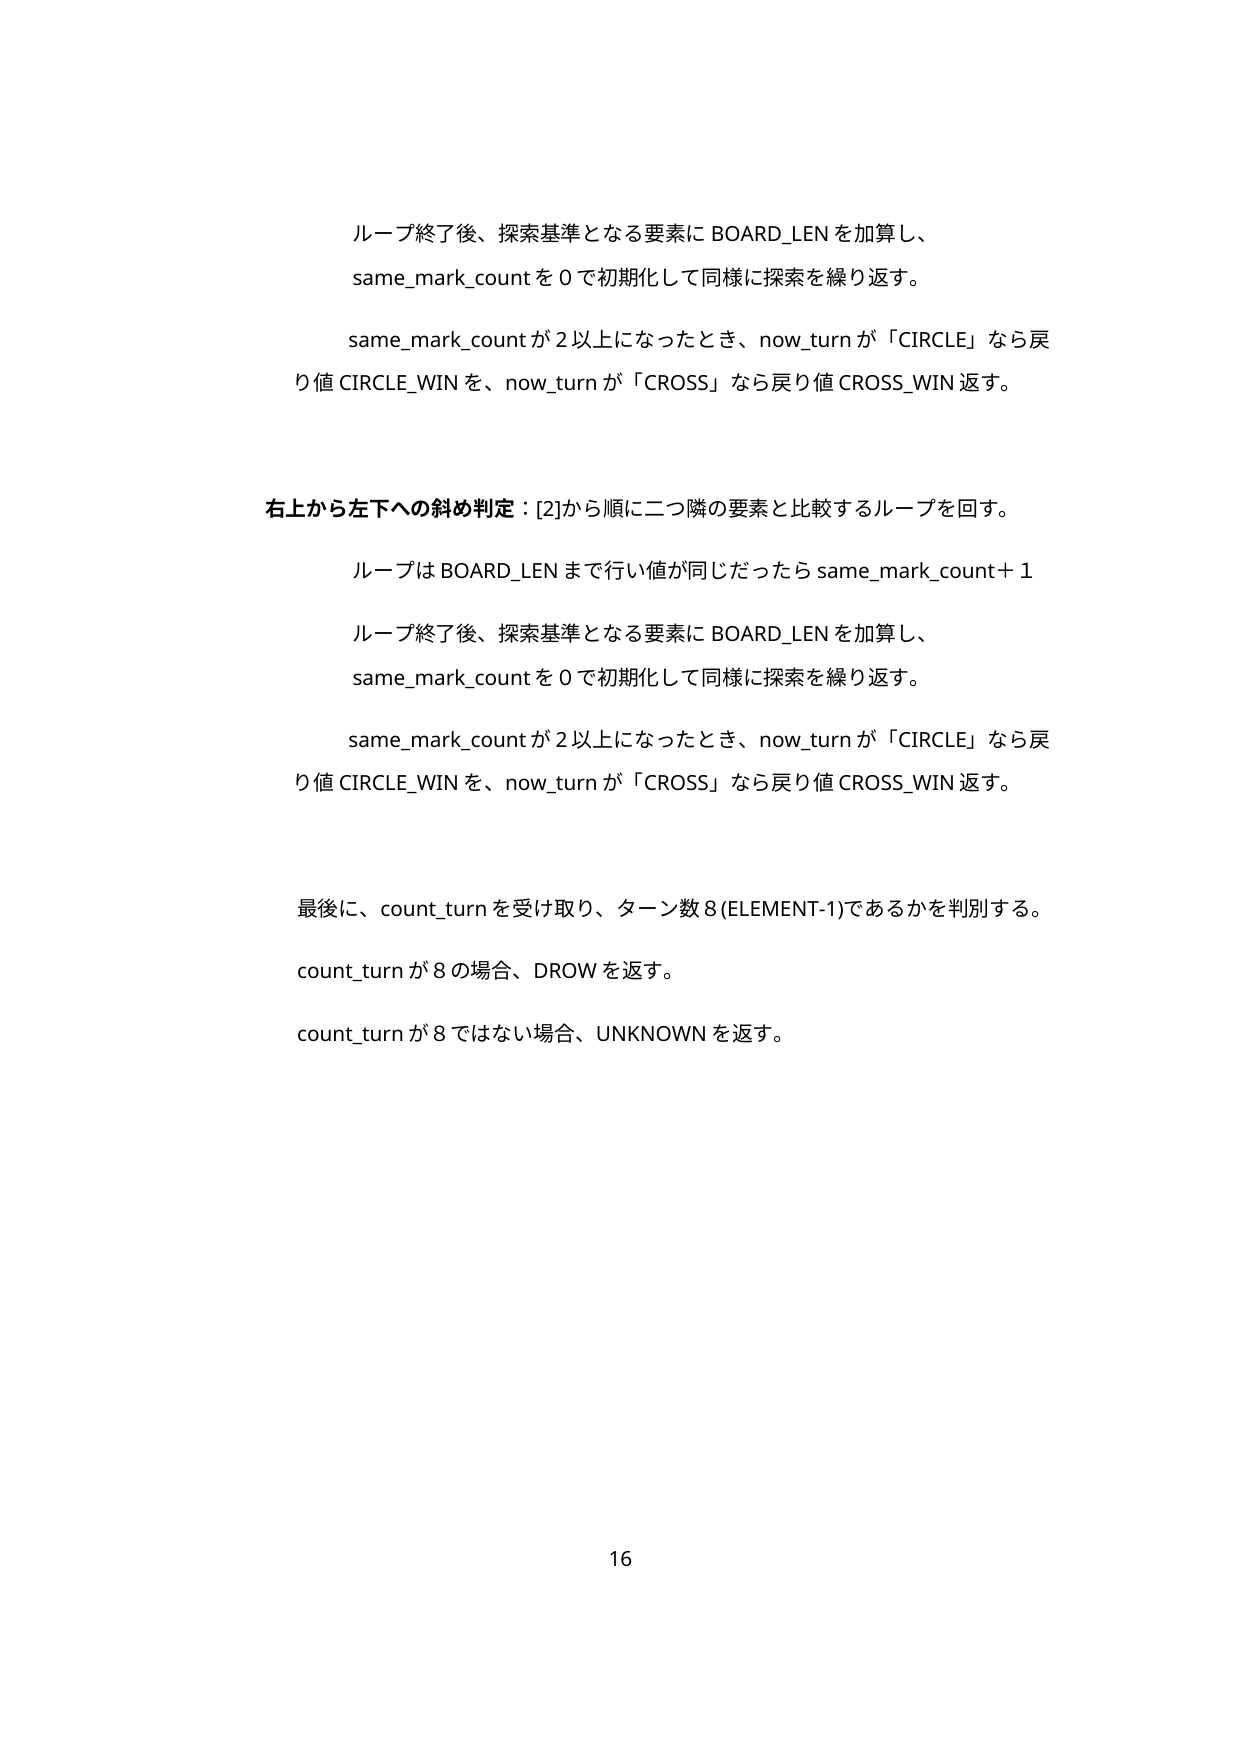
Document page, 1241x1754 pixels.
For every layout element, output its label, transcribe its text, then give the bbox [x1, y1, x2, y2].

text ループはBOARD_LENまで行い値が同じだったらsame_mark_count＋１ [265, 551, 1063, 589]
text 右上から左下への斜め判定：[2]から順に二つ隣の要素と比較するループを回す。 [177, 488, 1063, 526]
text ループ終了後、探索基準となる要素にBOARD_LENを加算し、same_mark_countを０で初期化して同様に探索を繰り返す。 [352, 214, 1063, 295]
list count_turnが８の場合、DROWを返す。 [293, 951, 1063, 989]
text ループ終了後、探索基準となる要素にBOARD_LENを加算し、same_mark_countを０で初期化して同様に探索を繰り返す。 [352, 614, 1063, 695]
list same_mark_countが2以上になったとき、now_turnが「CIRCLE」なら戻り値CIRCLE_WINを、now_turnが「CROSS」なら戻り値CROSS_WIN返す。 [293, 720, 1063, 801]
list count_turnが８ではない場合、UNKNOWNを返す。 [297, 1014, 1063, 1052]
list 最後に、count_turnを受け取り、ターン数８(ELEMENT-1)であるかを判別する。 [297, 888, 1063, 926]
list same_mark_countが2以上になったとき、now_turnが「CIRCLE」なら戻り値CIRCLE_WINを、now_turnが「CROSS」なら戻り値CROSS_WIN返す。 [293, 320, 1063, 401]
